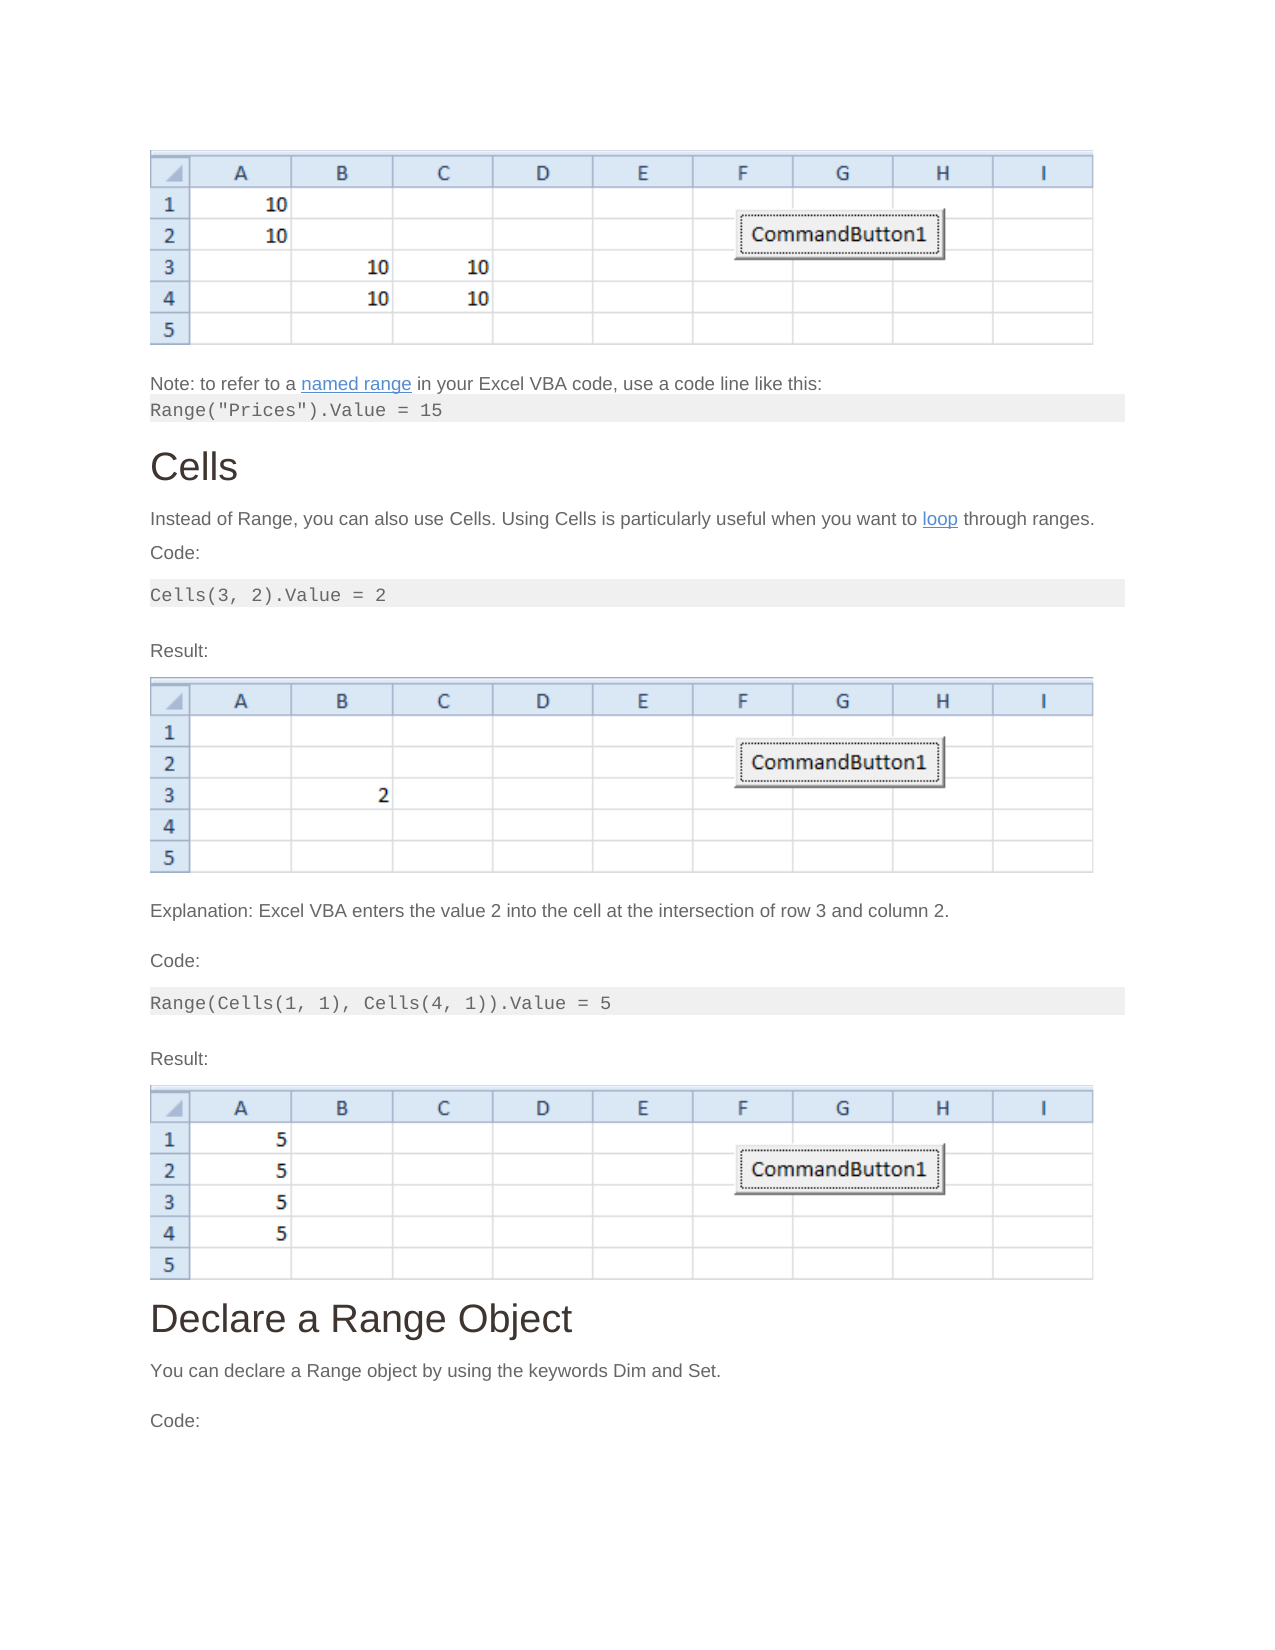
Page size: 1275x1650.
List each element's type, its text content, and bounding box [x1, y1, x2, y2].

text Cells(3, 2).Value = 2 [150, 579, 1125, 607]
text Explanation: Excel VBA enters the value 2 into the cell at the intersection of row 3 and column 2. [150, 888, 1125, 922]
text Result: [150, 628, 1125, 662]
text Range(Cells(1, 1), Cells(4, 1)).Value = 5 [150, 987, 1125, 1015]
text Code: [150, 1397, 1125, 1431]
picture [150, 150, 1094, 345]
text Instead of Range, you can also use Cells. Using Cells is particularly useful when you want to loop through ranges. [150, 496, 1125, 529]
text You can declare a Range object by using the keywords Dim and Set. [150, 1348, 1125, 1382]
text Note: to refer to a named range in your Excel VBA code, use a code line like this: [150, 361, 1125, 394]
text Code: [150, 937, 1125, 971]
text Result: [150, 1036, 1125, 1069]
text Range("Prices").Value = 15 [150, 394, 1125, 422]
picture [150, 1085, 1094, 1280]
subtitle Declare a Range Object [150, 1296, 1125, 1341]
text Code: [150, 529, 1125, 563]
picture [150, 677, 1094, 873]
subtitle Cells [150, 443, 1125, 489]
